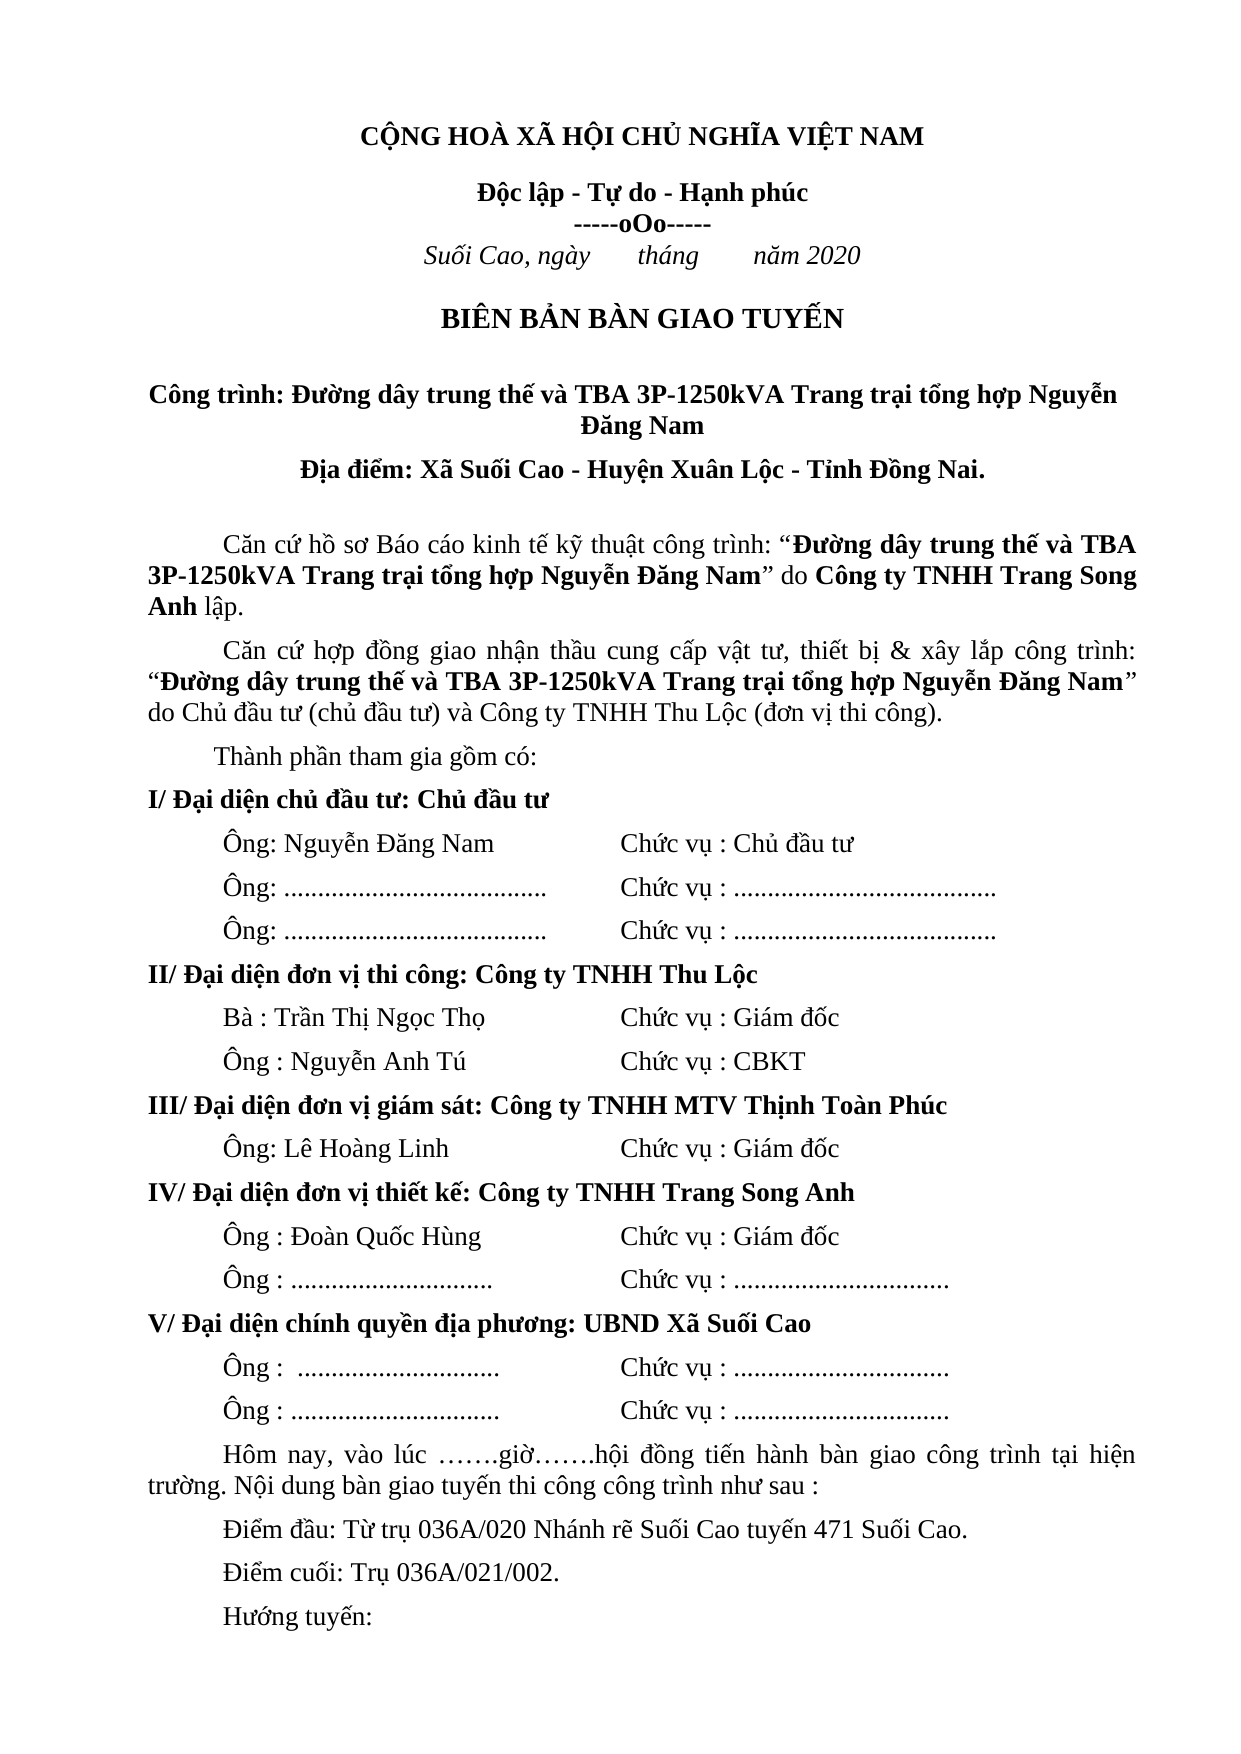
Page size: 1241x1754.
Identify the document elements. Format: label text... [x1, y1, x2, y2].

text Ông : ............................... Chức vụ : ................................ [148, 1394, 1137, 1426]
text III/ Đại diện đơn vị giám sát: Công ty TNHH MTV Thịnh Toàn Phúc [148, 1089, 1137, 1120]
text Ông : Nguyễn Anh Tú Chức vụ : CBKT [148, 1045, 1137, 1076]
text Độc lập - Tự do - Hạnh phúc [148, 176, 1137, 208]
text Ông : .............................. Chức vụ : ................................ [148, 1351, 1137, 1382]
text Căn cứ hồ sơ Báo cáo kinh tế kỹ thuật công trình: “Đường dây trung thế và TBA 3P-1250kVA Trang trại tổng hợp Nguyễn Đăng Nam” do Công ty TNHH Trang Song Anh lập. [148, 528, 1137, 621]
text Thành phần tham gia gồm có: [148, 740, 1137, 771]
text Điểm cuối: Trụ 036A/021/002. [148, 1556, 1137, 1588]
text Địa điểm: Xã Suối Cao - Huyện Xuân Lộc - Tỉnh Đồng Nai. [148, 453, 1137, 484]
subtitle BIÊN BẢN BÀN GIAO TUYẾN [148, 301, 1137, 334]
text Ông: Nguyễn Đăng Nam Chức vụ : Chủ đầu tư [148, 827, 1137, 858]
text -----oOo----- [148, 208, 1137, 239]
text Ông: ....................................... Chức vụ : ....................................... [148, 914, 1137, 945]
text Công trình: Đường dây trung thế và TBA 3P-1250kVA Trang trại tổng hợp Nguyễn Đăng Nam [129, 378, 1137, 441]
text Bà : Trần Thị Ngọc Thọ Chức vụ : Giám đốc [148, 1002, 1137, 1033]
text Hướng tuyến: [148, 1600, 1137, 1631]
text Căn cứ hợp đồng giao nhận thầu cung cấp vật tư, thiết bị & xây lắp công trình: “Đường dây trung thế và TBA 3P-1250kVA Trang trại tổng hợp Nguyễn Đăng Nam” do Chủ đầu tư (chủ đầu tư) và Công ty TNHH Thu Lộc (đơn vị thi công). [148, 634, 1137, 727]
text Ông : .............................. Chức vụ : ................................ [148, 1263, 1137, 1294]
text Ông : Đoàn Quốc Hùng Chức vụ : Giám đốc [148, 1220, 1137, 1251]
text Điểm đầu: Từ trụ 036A/020 Nhánh rẽ Suối Cao tuyến 471 Suối Cao. [148, 1513, 1137, 1544]
text Ông: Lê Hoàng Linh Chức vụ : Giám đốc [148, 1132, 1137, 1164]
text Suối Cao, ngày tháng năm 2020 [148, 239, 1137, 270]
text II/ Đại diện đơn vị thi công: Công ty TNHH Thu Lộc [148, 958, 1162, 989]
text V/ Đại diện chính quyền địa phương: UBND Xã Suối Cao [148, 1307, 1137, 1338]
text I/ Đại diện chủ đầu tư: Chủ đầu tư [148, 783, 1137, 814]
text CỘNG HOÀ XÃ HỘI CHỦ NGHĨA VIỆT NAM [148, 120, 1137, 151]
text Ông: ....................................... Chức vụ : ....................................... [148, 871, 1137, 902]
text IV/ Đại diện đơn vị thiết kế: Công ty TNHH Trang Song Anh [148, 1176, 1137, 1207]
text Hôm nay, vào lúc …….giờ…….hội đồng tiến hành bàn giao công trình tại hiện trường. Nội dung bàn giao tuyến thi công công trình như sau : [148, 1438, 1137, 1500]
